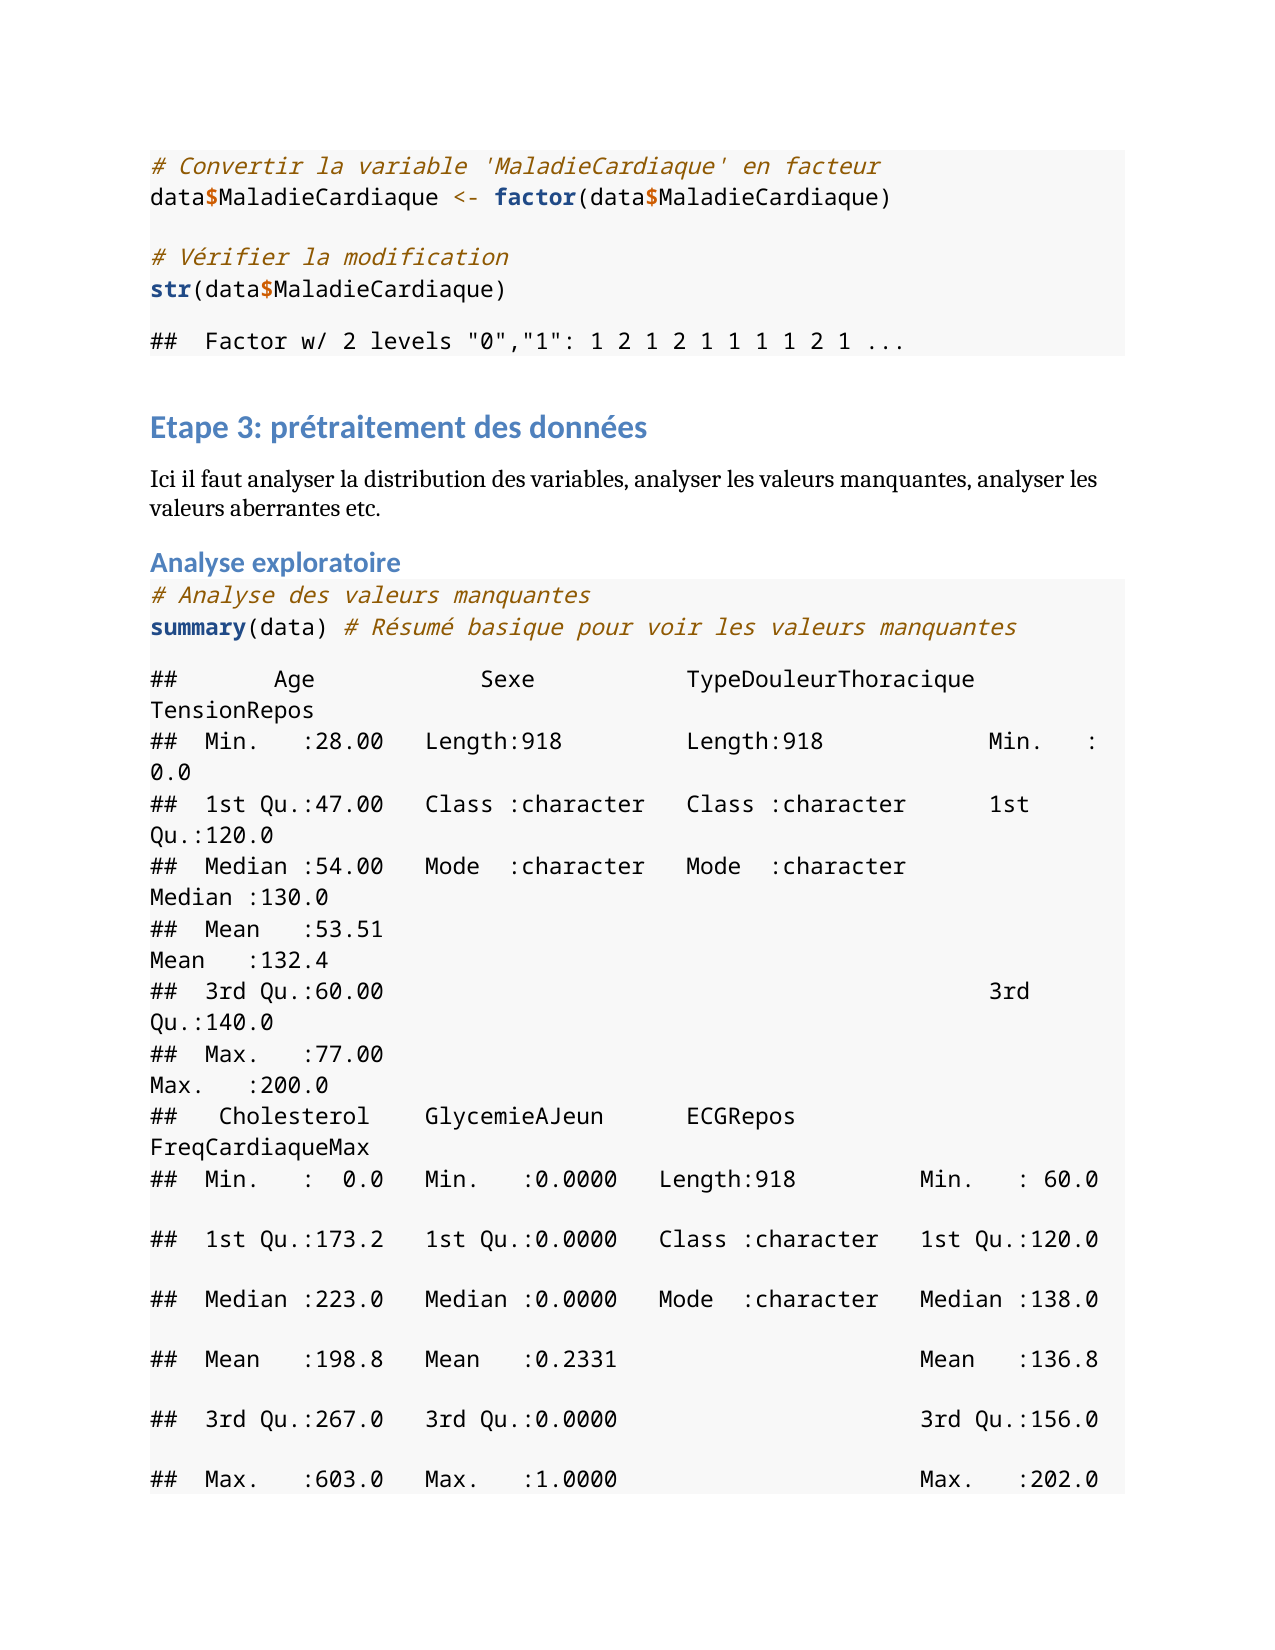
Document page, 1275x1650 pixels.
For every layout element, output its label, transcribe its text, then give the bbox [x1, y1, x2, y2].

subtitle Etape 3: prétraitement des données [150, 406, 1125, 447]
subtitle Analyse exploratoire [150, 544, 1125, 579]
text # Convertir la variable 'MaladieCardiaque' en facteur data$MaladieCardiaque <- factor(data$MaladieCardiaque) # Vérifier la modification str(data$MaladieCardiaque) [150, 150, 1125, 304]
text Ici il faut analyser la distribution des variables, analyser les valeurs manquantes, analyser les valeurs aberrantes etc. [150, 465, 1125, 523]
text # Analyse des valeurs manquantes summary(data) # Résumé basique pour voir les valeurs manquantes [590, 579, 1125, 642]
text ## Factor w/ 2 levels "0","1": 1 2 1 2 1 1 1 1 2 1 ... [150, 324, 1125, 356]
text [150, 663, 1125, 1494]
